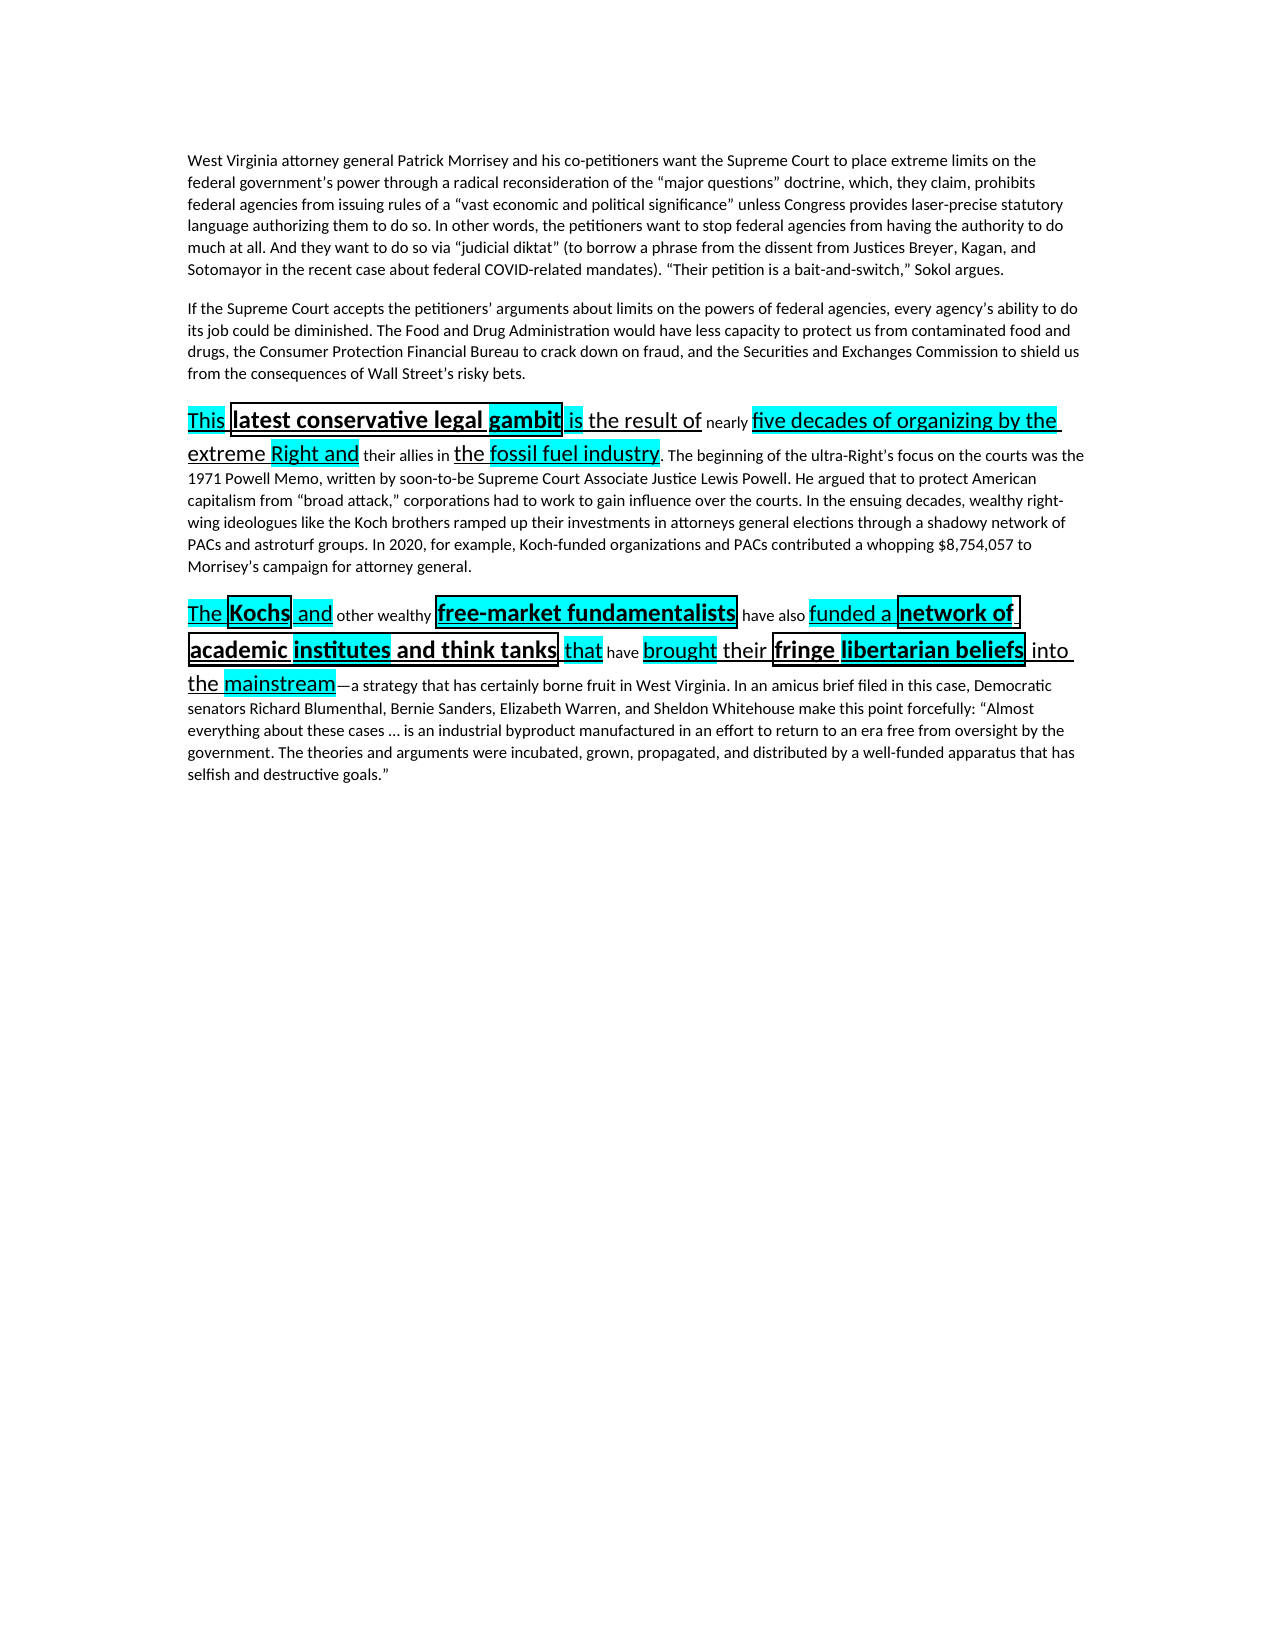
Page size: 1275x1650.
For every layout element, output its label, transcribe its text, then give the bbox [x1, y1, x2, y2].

text This latest conservative legal gambit is the result of nearly five decades of organizing by the extreme Right and their allies in the fossil fuel industry. The beginning of the ultra-Right’s focus on the courts was the 1971 Powell Memo, written by soon-to-be Supreme Court Associate Justice Lewis Powell. He argued that to protect American capitalism from “broad attack,” corporations had to work to gain influence over the courts. In the ensuing decades, wealthy right-wing ideologues like the Koch brothers ramped up their investments in attorneys general elections through a shadowy network of PACs and astroturf groups. In 2020, for example, Koch-funded organizations and PACs contributed a whopping $8,754,057 to Morrisey’s campaign for attorney general. [187, 402, 1087, 576]
text West Virginia attorney general Patrick Morrisey and his co-petitioners want the Supreme Court to place extreme limits on the federal government’s power through a radical reconsideration of the “major questions” doctrine, which, they claim, prohibits federal agencies from issuing rules of a “vast economic and political significance” unless Congress provides laser-precise statutory language authorizing them to do so. In other words, the petitioners want to stop federal agencies from having the authority to do much at all. And they want to do so via “judicial diktat” (to borrow a phrase from the dissent from Justices Breyer, Kagan, and Sotomayor in the recent case about federal COVID-related mandates). “Their petition is a bait-and-switch,” Sokol argues. [187, 150, 1087, 280]
text If the Supreme Court accepts the petitioners’ arguments about limits on the powers of federal agencies, every agency’s ability to do its job could be diminished. The Food and Drug Administration would have less capacity to protect us from contaminated food and drugs, the Consumer Protection Financial Bureau to crack down on fraud, and the Securities and Exchanges Commission to shield us from the consequences of Wall Street’s risky bets. [187, 298, 1087, 384]
text The Kochs and other wealthy free-market fundamentalists have also funded a network of academic institutes and think tanks that have brought their fringe libertarian beliefs into the mainstream—a strategy that has certainly borne fruit in West Virginia. In an amicus brief filed in this case, Democratic senators Richard Blumenthal, Bernie Sanders, Elizabeth Warren, and Sheldon Whitehouse make this point forcefully: “Almost everything about these cases … is an industrial byproduct manufactured in an effort to return to an era free from oversight by the government. The theories and arguments were incubated, grown, propagated, and distributed by a well-funded apparatus that has selfish and destructive goals.” [187, 594, 1087, 784]
